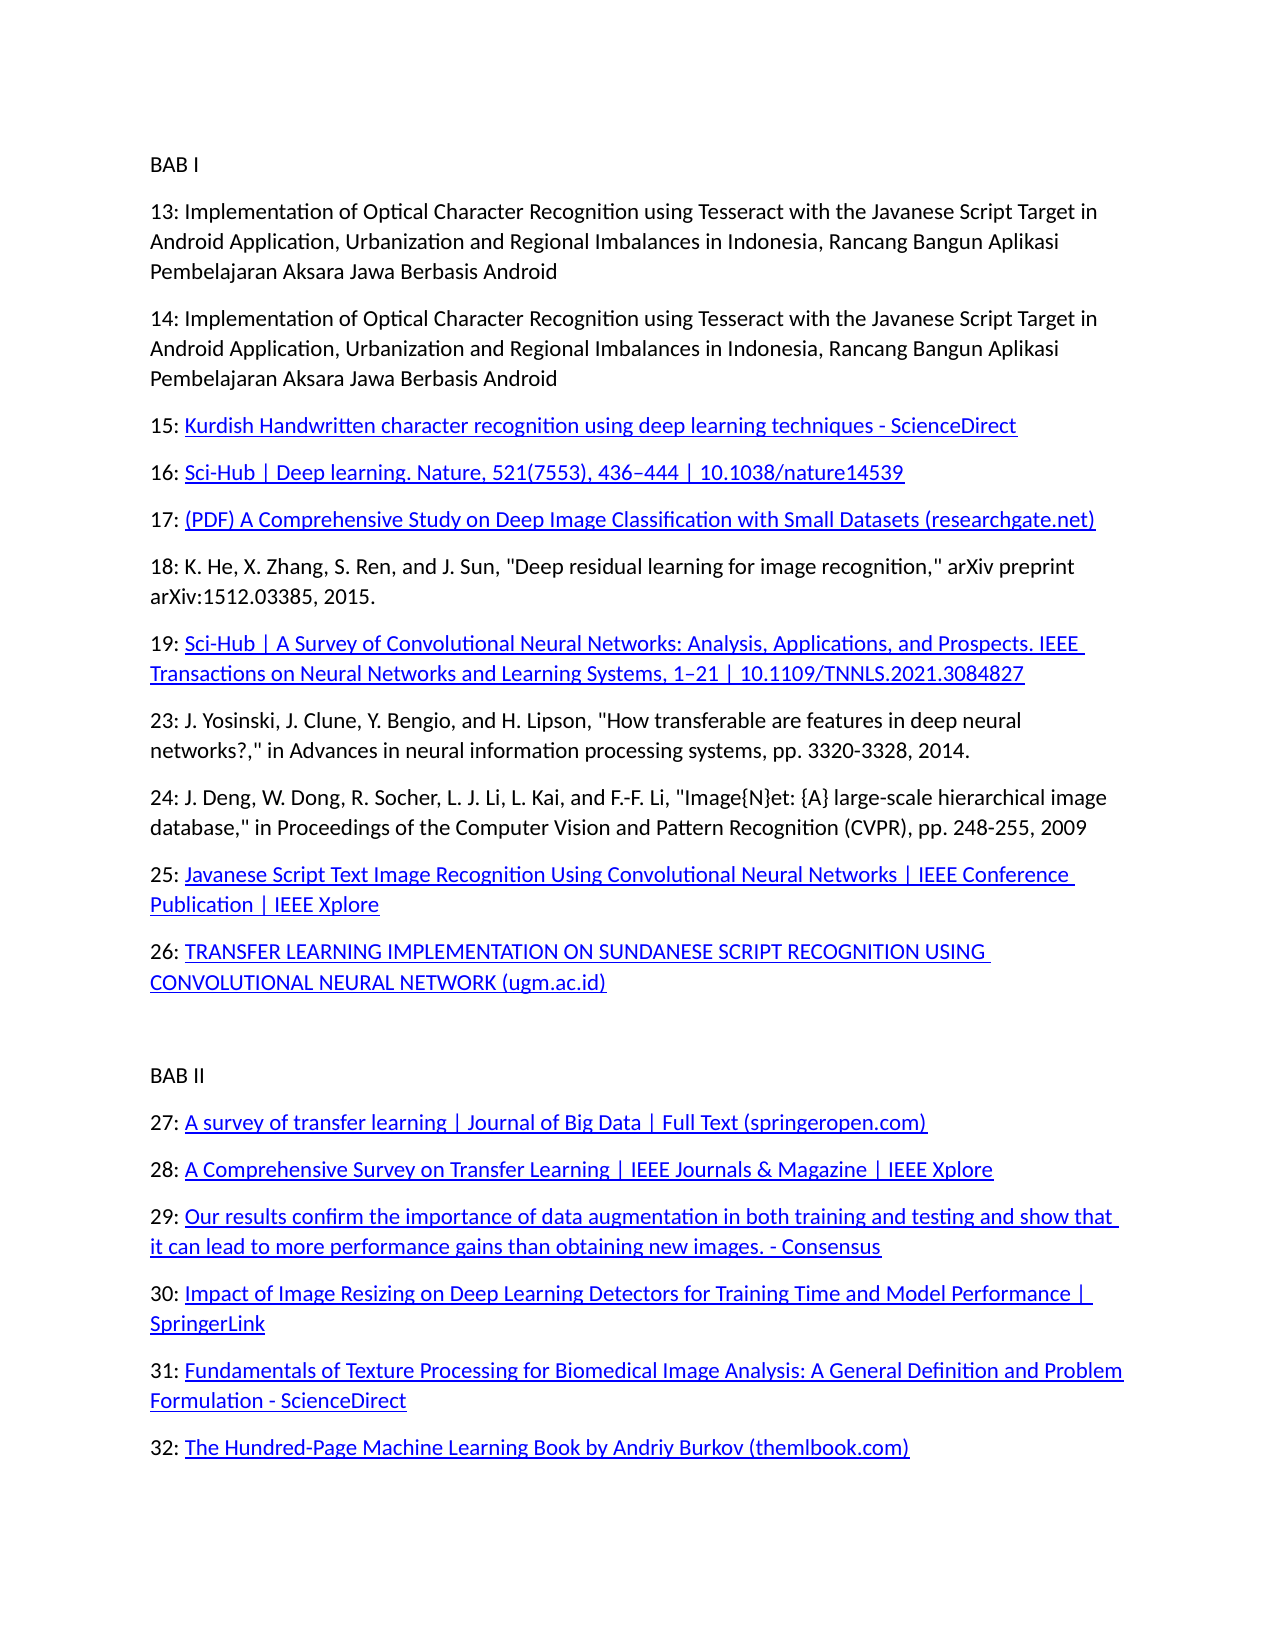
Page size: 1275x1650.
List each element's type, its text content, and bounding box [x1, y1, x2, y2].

text 13: Implementation of Optical Character Recognition using Tesseract with the Javanese Script Target in Android Application, Urbanization and Regional Imbalances in Indonesia, Rancang Bangun Aplikasi Pembelajaran Aksara Jawa Berbasis Android [150, 197, 1125, 285]
text 32: The Hundred-Page Machine Learning Book by Andriy Burkov (themlbook.com) [150, 1433, 1125, 1461]
text 16: Sci-Hub | Deep learning. Nature, 521(7553), 436–444 | 10.1038/nature14539 [150, 458, 1125, 486]
text 23: J. Yosinski, J. Clune, Y. Bengio, and H. Lipson, "How transferable are features in deep neural networks?," in Advances in neural information processing systems, pp. 3320-3328, 2014. [150, 706, 1125, 764]
text 27: A survey of transfer learning | Journal of Big Data | Full Text (springeropen.com) [150, 1108, 1125, 1136]
text BAB I [150, 150, 1125, 178]
text 19: Sci-Hub | A Survey of Convolutional Neural Networks: Analysis, Applications, and Prospects. IEEE Transactions on Neural Networks and Learning Systems, 1–21 | 10.1109/TNNLS.2021.3084827 [150, 629, 1125, 687]
text 14: Implementation of Optical Character Recognition using Tesseract with the Javanese Script Target in Android Application, Urbanization and Regional Imbalances in Indonesia, Rancang Bangun Aplikasi Pembelajaran Aksara Jawa Berbasis Android [150, 304, 1125, 393]
text 18: K. He, X. Zhang, S. Ren, and J. Sun, "Deep residual learning for image recognition," arXiv preprint arXiv:1512.03385, 2015. [150, 552, 1125, 610]
text 17: (PDF) A Comprehensive Study on Deep Image Classification with Small Datasets (researchgate.net) [150, 505, 1125, 533]
text 25: Javanese Script Text Image Recognition Using Convolutional Neural Networks | IEEE Conference Publication | IEEE Xplore [150, 860, 1125, 919]
text 28: A Comprehensive Survey on Transfer Learning | IEEE Journals & Magazine | IEEE Xplore [150, 1155, 1125, 1183]
text BAB II [150, 1061, 1125, 1089]
text 30: Impact of Image Resizing on Deep Learning Detectors for Training Time and Model Performance | SpringerLink [150, 1279, 1125, 1337]
text 24: J. Deng, W. Dong, R. Socher, L. J. Li, L. Kai, and F.-F. Li, "Image{N}et: {A} large-scale hierarchical image database," in Proceedings of the Computer Vision and Pattern Recognition (CVPR), pp. 248-255, 2009 [150, 783, 1125, 842]
text 15: Kurdish Handwritten character recognition using deep learning techniques - ScienceDirect [150, 411, 1125, 439]
text 31: Fundamentals of Texture Processing for Biomedical Image Analysis: A General Definition and Problem Formulation - ScienceDirect [150, 1356, 1125, 1414]
text 26: TRANSFER LEARNING IMPLEMENTATION ON SUNDANESE SCRIPT RECOGNITION USING CONVOLUTIONAL NEURAL NETWORK (ugm.ac.id) [150, 937, 1125, 996]
